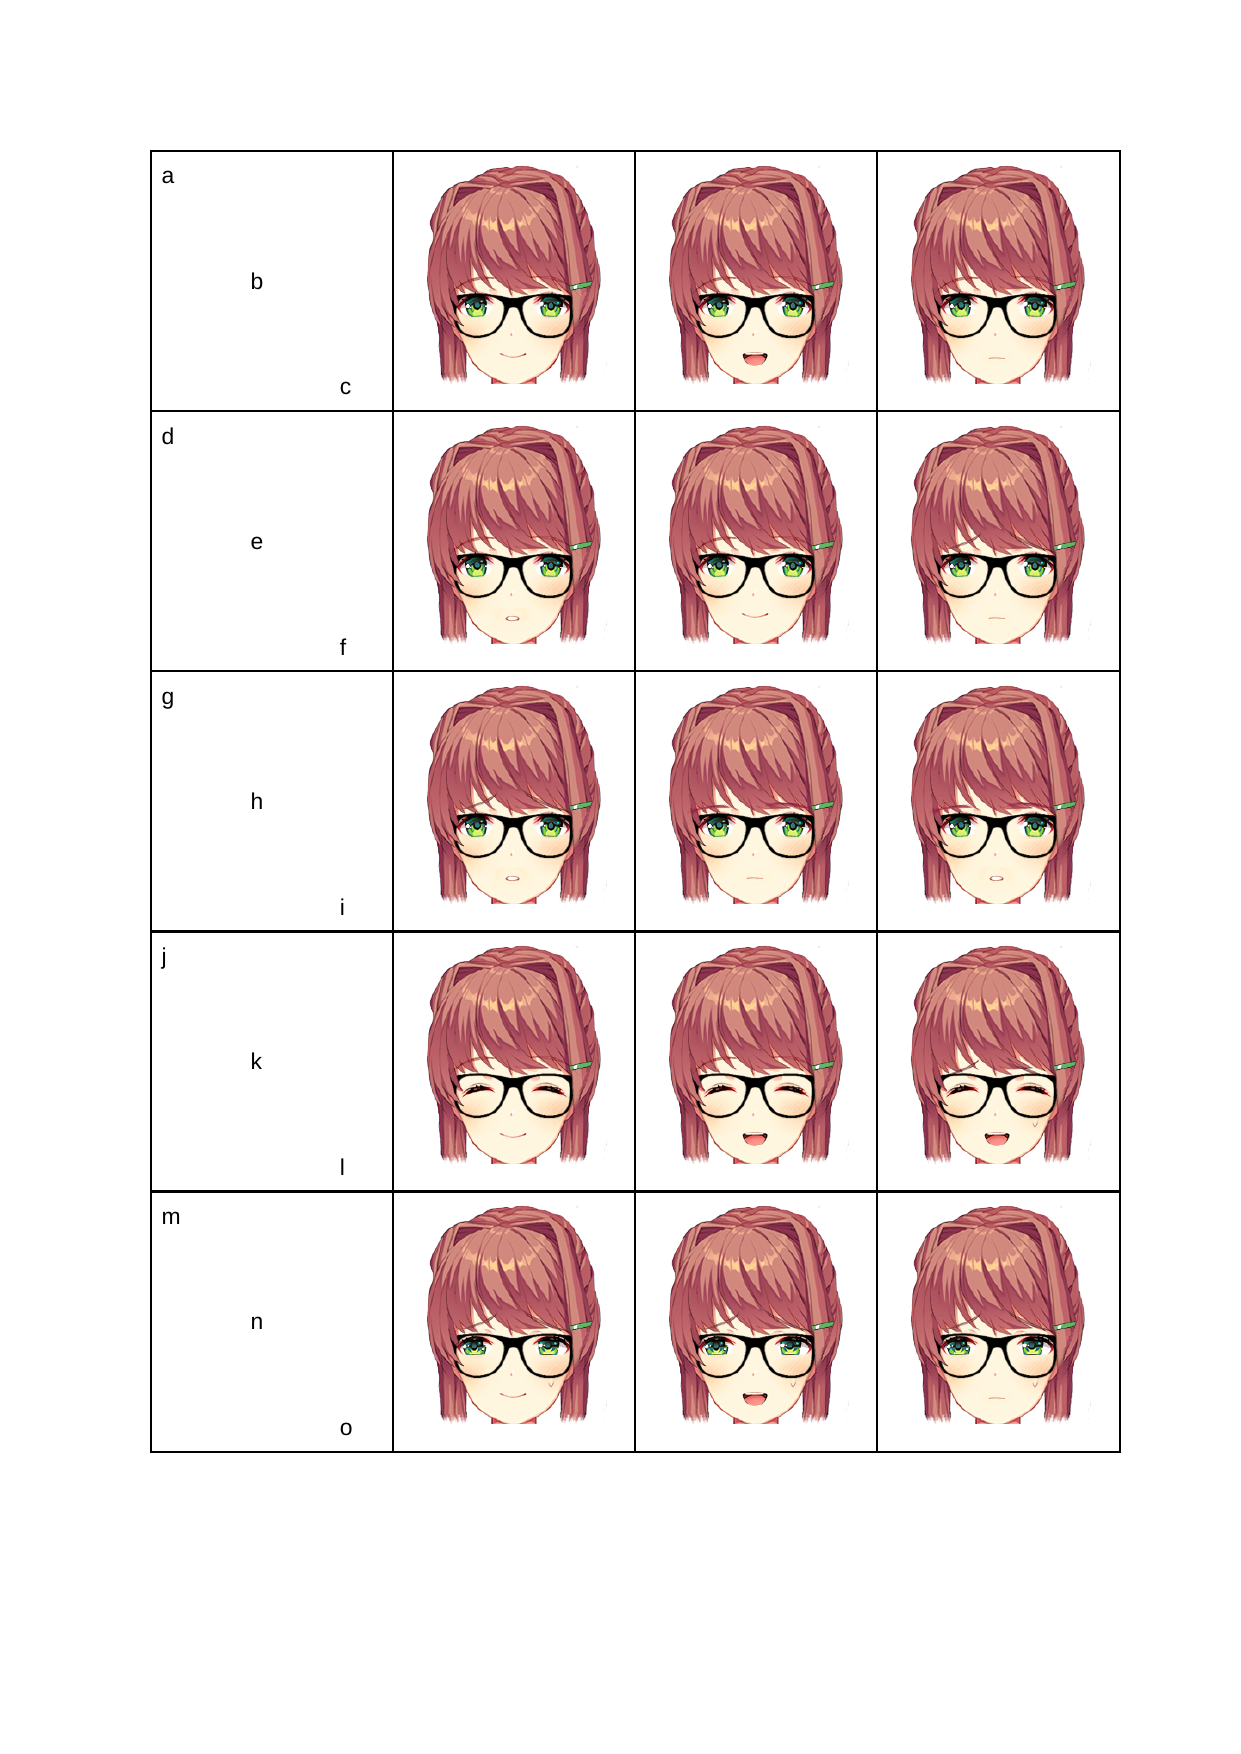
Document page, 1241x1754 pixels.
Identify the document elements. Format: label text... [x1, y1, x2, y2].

picture [404, 1202, 625, 1424]
picture [404, 942, 625, 1164]
picture [404, 682, 625, 904]
picture [646, 162, 867, 384]
picture [888, 162, 1109, 384]
table_header [878, 152, 1119, 410]
table_header a b c [152, 152, 392, 410]
table_cell [636, 412, 876, 670]
table_cell [878, 1193, 1119, 1451]
table_cell d e f [152, 412, 392, 670]
table_cell [394, 1193, 634, 1451]
table_cell [878, 933, 1119, 1190]
table_cell [394, 672, 634, 930]
table_cell [636, 933, 876, 1190]
table_cell [394, 933, 634, 1190]
table_cell [636, 1193, 876, 1451]
picture [888, 682, 1109, 904]
table_cell [394, 412, 634, 670]
table_cell [636, 672, 876, 930]
table_cell [878, 412, 1119, 670]
picture [888, 422, 1109, 644]
picture [888, 942, 1109, 1164]
table_header [394, 152, 634, 410]
table_cell j k l [152, 933, 392, 1190]
table_cell g h i [152, 672, 392, 930]
picture [888, 1202, 1109, 1424]
picture [646, 1202, 867, 1424]
picture [404, 162, 625, 384]
picture [404, 422, 625, 644]
table_cell m n o [152, 1193, 392, 1451]
picture [646, 942, 867, 1164]
picture [646, 422, 867, 644]
picture [646, 682, 867, 904]
table_cell [878, 672, 1119, 930]
table_header [636, 152, 876, 410]
